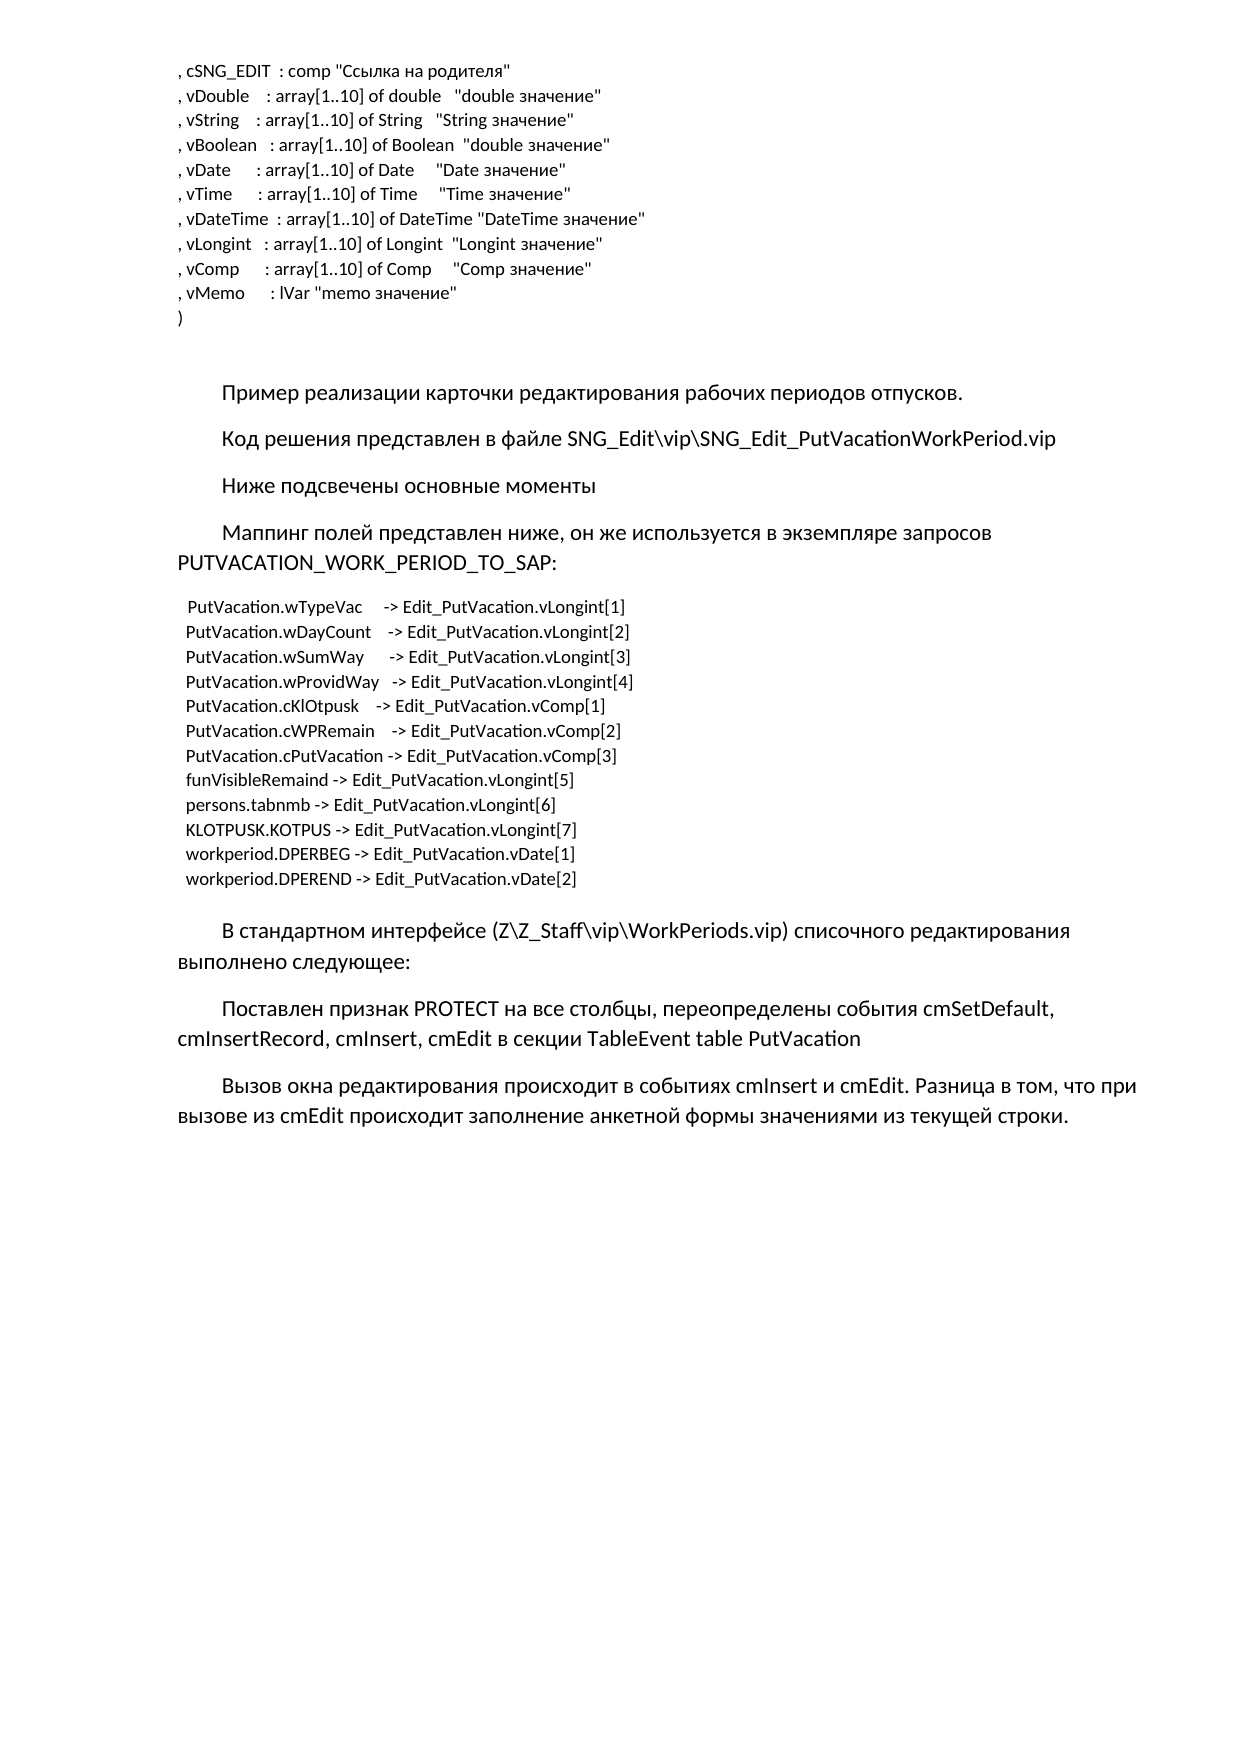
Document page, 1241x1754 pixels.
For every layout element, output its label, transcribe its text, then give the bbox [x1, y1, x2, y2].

text PutVacation.cKlOtpusk -> Edit_PutVacation.vComp[1] [177, 694, 1152, 717]
text Маппинг полей представлен ниже, он же используется в экземпляре запросов PUTVACATION_WORK_PERIOD_TO_SAP: [177, 518, 1152, 576]
text , vString : array[1..10] of String "String значение" [177, 108, 1152, 131]
text persons.tabnmb -> Edit_PutVacation.vLongint[6] [177, 793, 1152, 816]
text ) [177, 306, 1152, 329]
text Вызов окна редактирования происходит в событиях cmInsert и cmEdit. Разница в том, что при вызове из cmEdit происходит заполнение анкетной формы значениями из текущей строки. [177, 1071, 1152, 1129]
text PutVacation.cWPRemain -> Edit_PutVacation.vComp[2] [177, 719, 1152, 742]
text , vBoolean : array[1..10] of Boolean "double значение" [177, 133, 1152, 156]
text , vDateTime : array[1..10] of DateTime "DateTime значение" [177, 207, 1152, 230]
text , vMemo : lVar "memo значение" [177, 281, 1152, 304]
text , vDate : array[1..10] of Date "Date значение" [177, 158, 1152, 181]
text В стандартном интерфейсе (Z\Z_Staff\vip\WorkPeriods.vip) списочного редактирования выполнено следующее: [177, 917, 1152, 975]
text , vLongint : array[1..10] of Longint "Longint значение" [177, 232, 1152, 255]
text funVisibleRemaind -> Edit_PutVacation.vLongint[5] [177, 768, 1152, 791]
text KLOTPUSK.KOTPUS -> Edit_PutVacation.vLongint[7] [177, 818, 1152, 841]
text PutVacation.wProvidWay -> Edit_PutVacation.vLongint[4] [177, 670, 1152, 693]
text Пример реализации карточки редактирования рабочих периодов отпусков. [177, 378, 1152, 406]
text Поставлен признак PROTECT на все столбцы, переопределены события cmSetDefault, cmInsertRecord, cmInsert, cmEdit в секции TableEvent table PutVacation [177, 994, 1152, 1052]
text , vTime : array[1..10] of Time "Time значение" [177, 183, 1152, 206]
text PutVacation.cPutVacation -> Edit_PutVacation.vComp[3] [177, 744, 1152, 767]
text , vComp : array[1..10] of Comp "Comp значение" [177, 257, 1152, 279]
text workperiod.DPERBEG -> Edit_PutVacation.vDate[1] [177, 843, 1152, 866]
text workperiod.DPEREND -> Edit_PutVacation.vDate[2] [177, 867, 1152, 890]
text PutVacation.wDayCount -> Edit_PutVacation.vLongint[2] [177, 620, 1152, 643]
text , cSNG_EDIT : comp "Ссылка на родителя" [177, 59, 1152, 82]
text PutVacation.wTypeVac -> Edit_PutVacation.vLongint[1] [177, 595, 1152, 618]
text Код решения представлен в файле SNG_Edit\vip\SNG_Edit_PutVacationWorkPeriod.vip [177, 424, 1152, 452]
text , vDouble : array[1..10] of double "double значение" [177, 84, 1152, 107]
text Ниже подсвечены основные моменты [177, 471, 1152, 499]
text PutVacation.wSumWay -> Edit_PutVacation.vLongint[3] [177, 645, 1152, 668]
